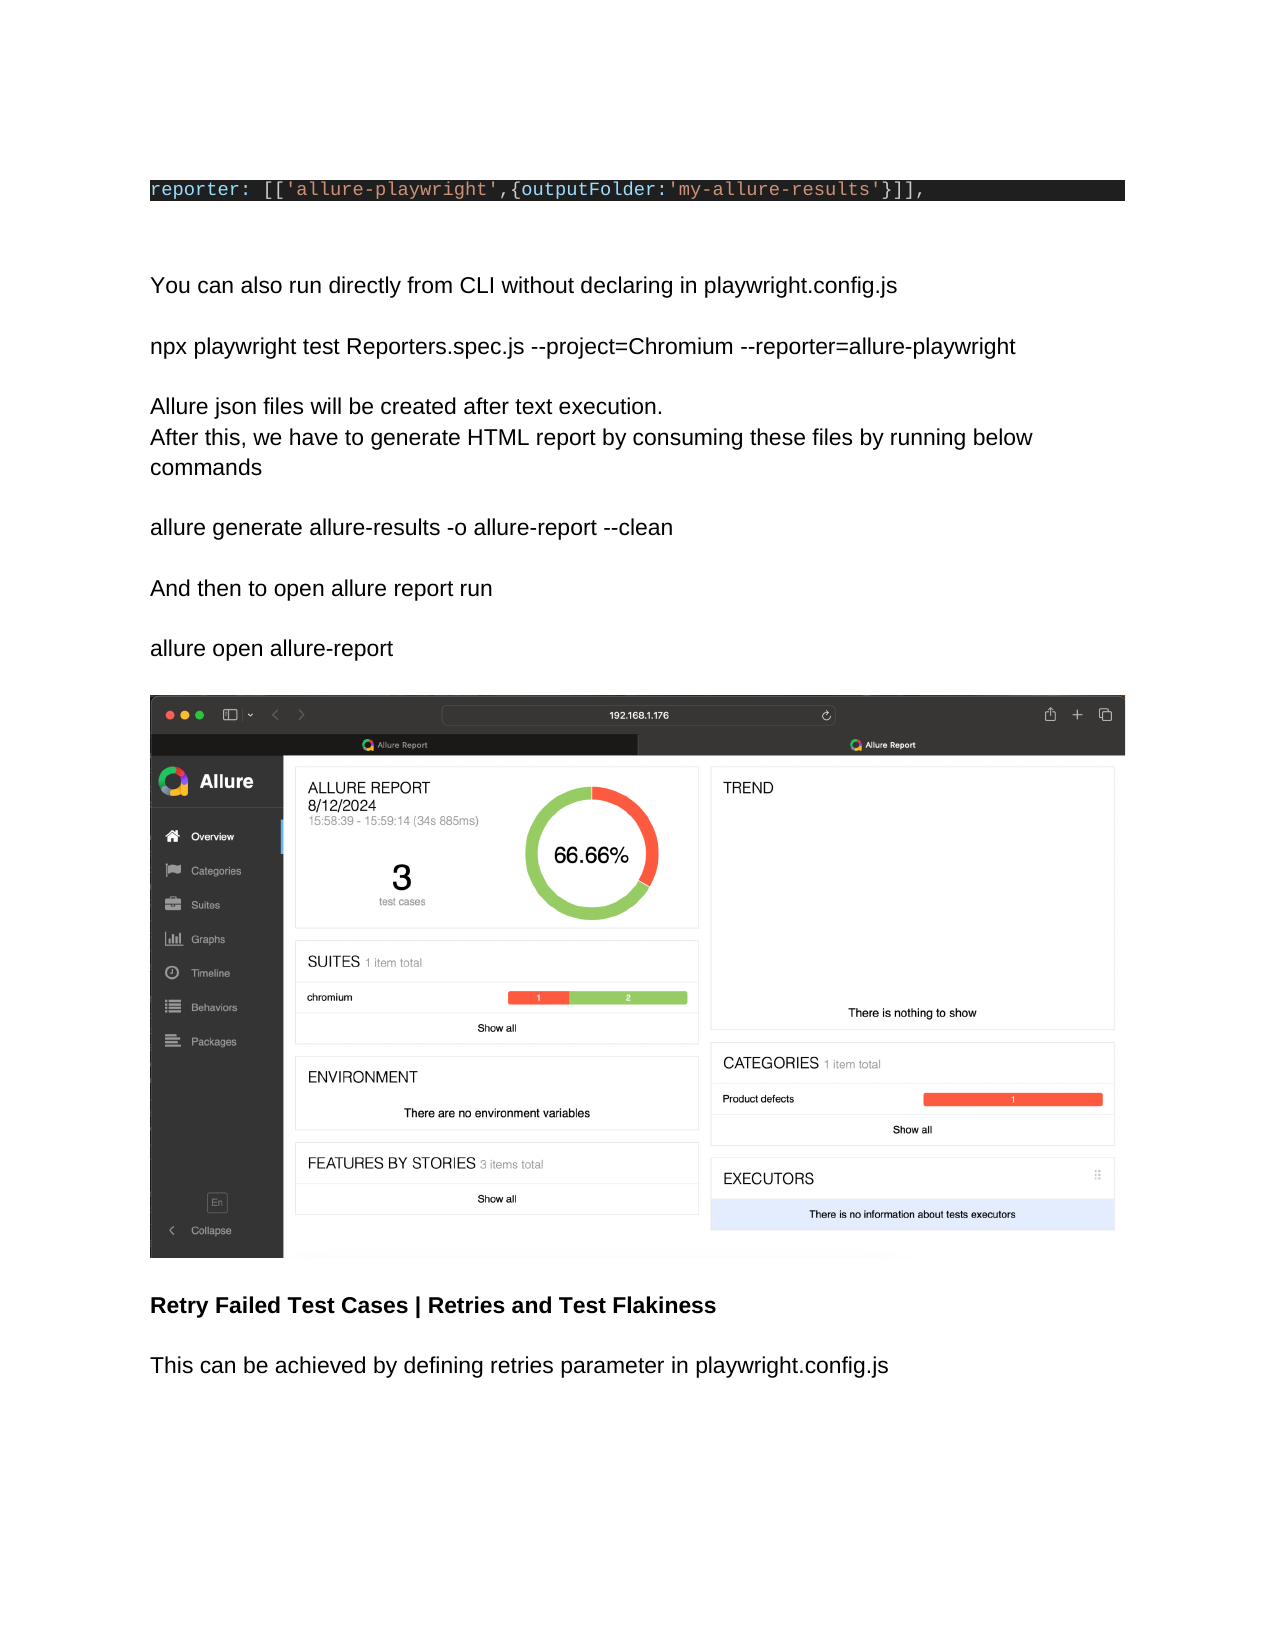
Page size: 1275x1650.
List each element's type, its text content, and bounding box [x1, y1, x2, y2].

text After this, we have to generate HTML report by consuming these files by running below commands [150, 423, 1125, 480]
text And then to open allure report run [150, 574, 1125, 601]
text Retry Failed Test Cases | Retries and Test Flakiness [150, 1292, 1125, 1318]
text This can be achieved by defining retries parameter in playwright.config.js [150, 1352, 1125, 1379]
text You can also run directly from CLI without declaring in playwright.config.js [150, 272, 1125, 299]
text Allure json files will be created after text execution. [150, 393, 1125, 420]
picture [150, 695, 1125, 1258]
text allure generate allure-results -o allure-report --clean [150, 514, 1125, 541]
text reporter: [['allure-playwright',{outputFolder:'my-allure-results'}]], [150, 180, 1125, 201]
text npx playwright test Reporters.spec.js --project=Chromium --reporter=allure-playwright [150, 333, 1125, 359]
text allure open allure-report [150, 635, 1125, 661]
